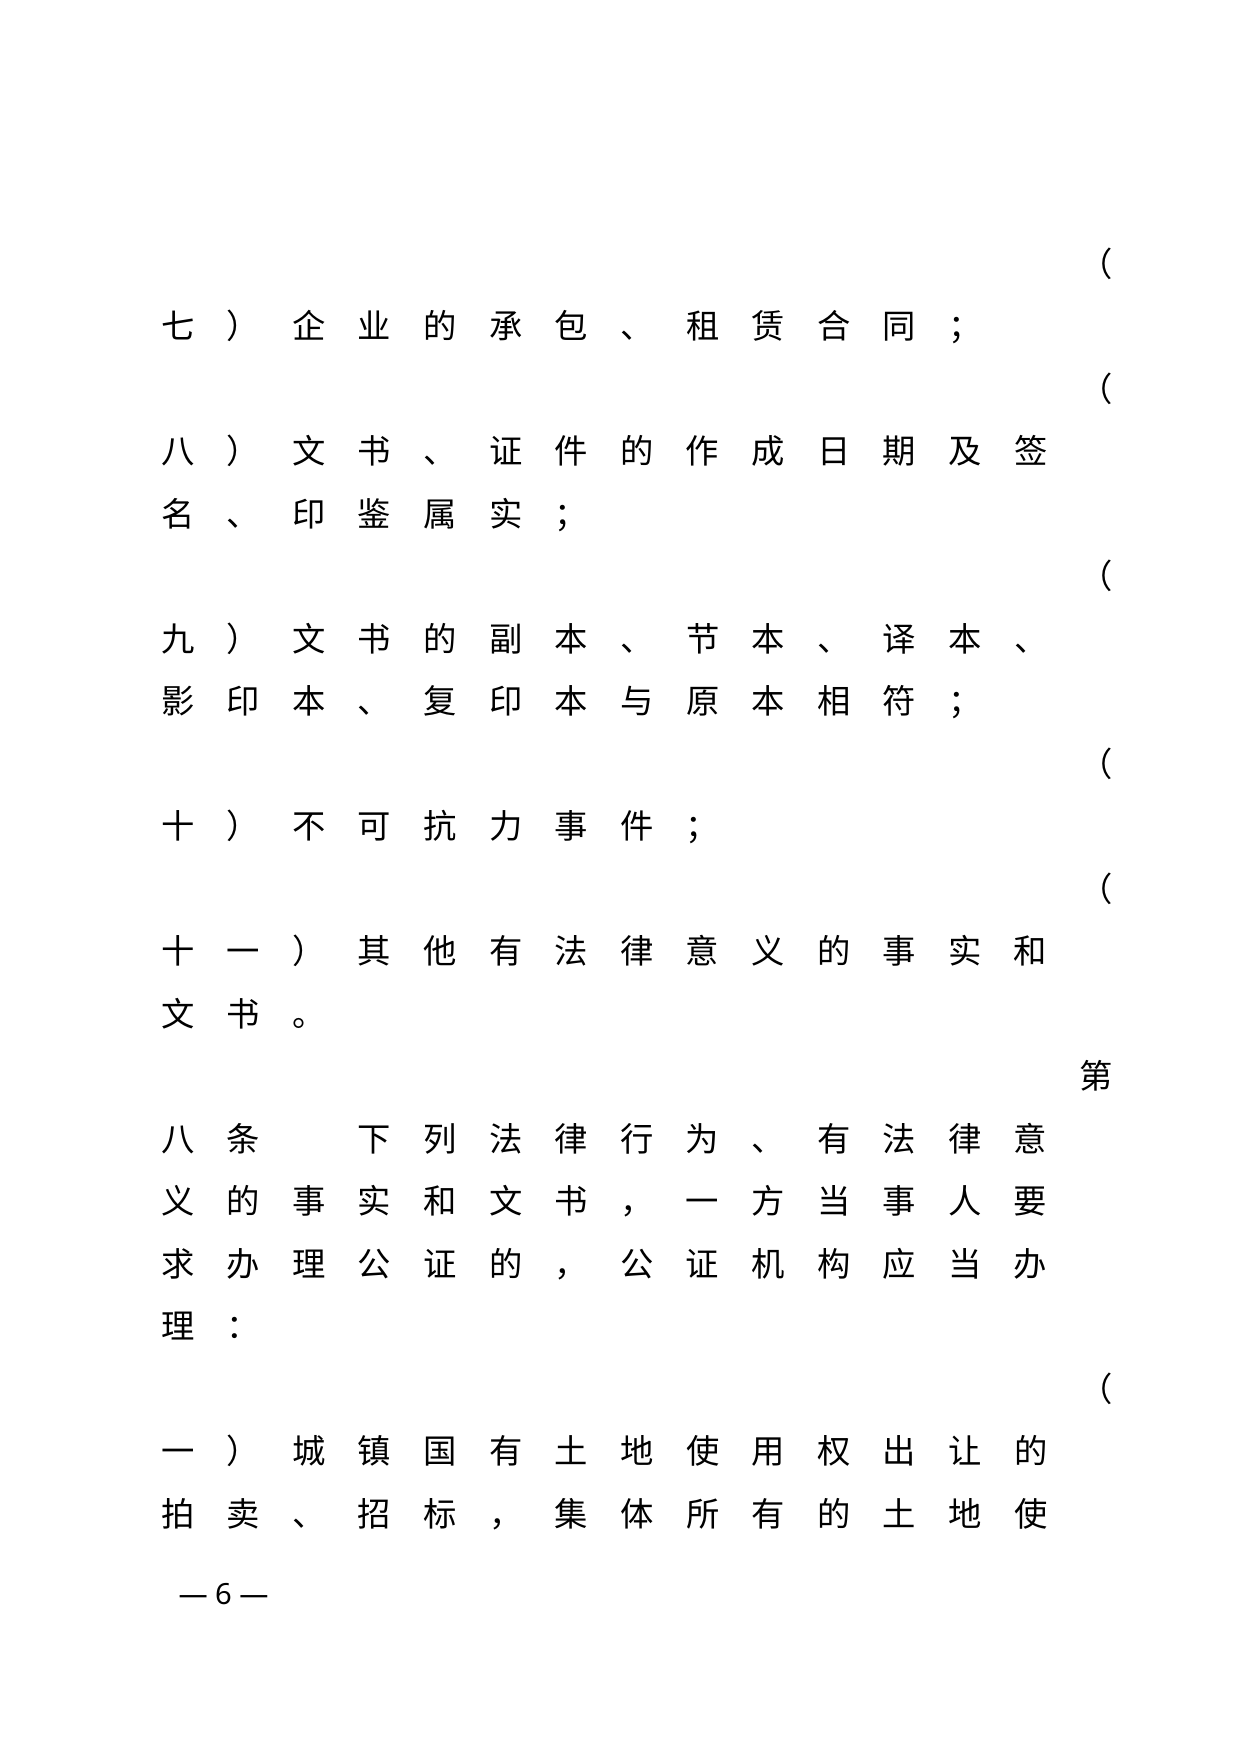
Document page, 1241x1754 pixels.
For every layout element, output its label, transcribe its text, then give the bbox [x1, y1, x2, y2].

text （八）文书、证件的作成日期及签名、印鉴属实； [161, 356, 1079, 543]
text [161, 1356, 1079, 1543]
text 第八条 下列法律行为、有法律意义的事实和文书，一方当事人要求办理公证的，公证机构应当办理： [161, 1043, 1079, 1356]
text （十一）其他有法律意义的事实和文书。 [161, 856, 1079, 1043]
text （九）文书的副本、节本、译本、影印本、复印本与原本相符； [161, 543, 1079, 731]
text （十）不可抗力事件； [161, 731, 1079, 856]
text （七）企业的承包、租赁合同； [161, 231, 1079, 356]
